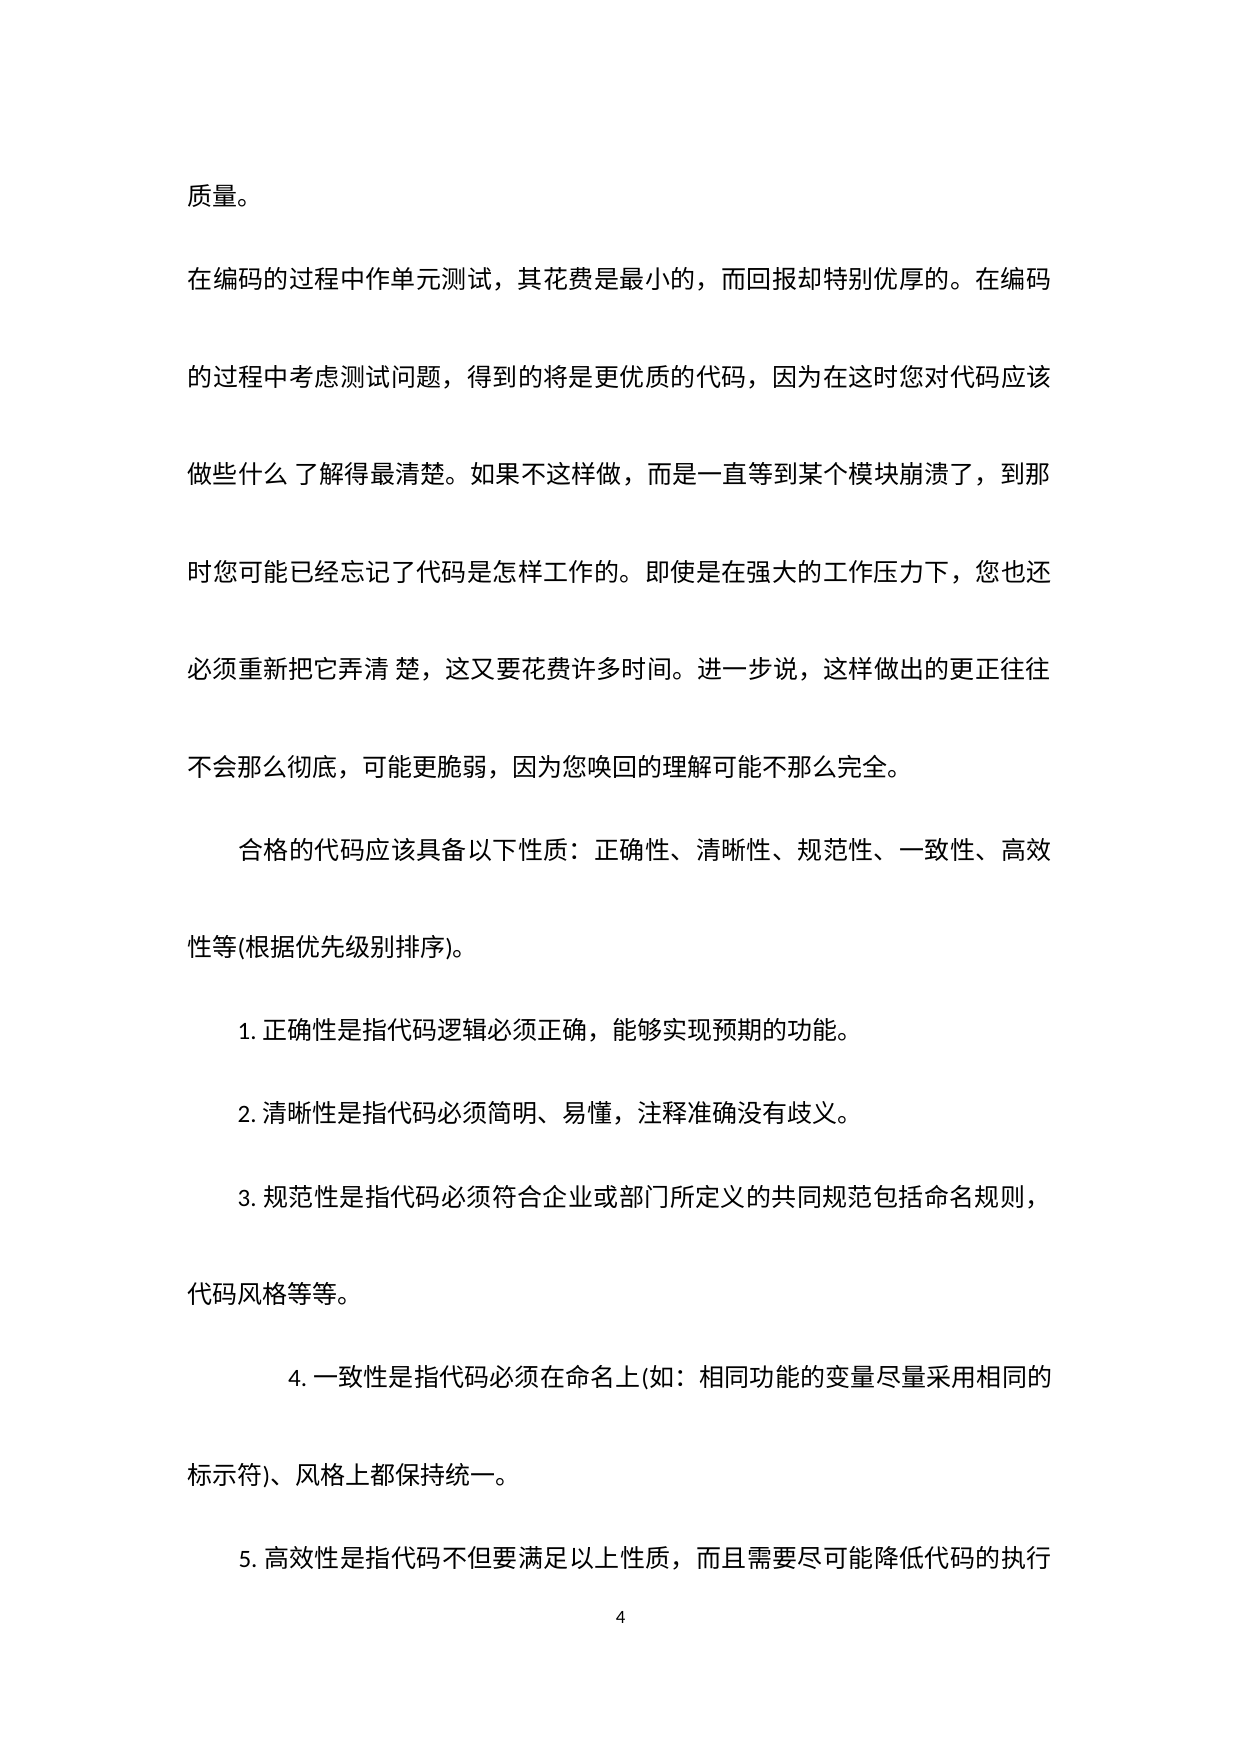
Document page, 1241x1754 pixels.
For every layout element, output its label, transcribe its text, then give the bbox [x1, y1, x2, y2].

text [187, 1524, 1053, 1589]
text 合格的代码应该具备以下性质：正确性、清晰性、规范性、一致性、高效性等(根据优先级别排序)。 [187, 816, 1053, 978]
text 4. 一致性是指代码必须在命名上(如：相同功能的变量尽量采用相同的标示符)、风格上都保持统一。 [187, 1343, 1053, 1506]
text 1. 正确性是指代码逻辑必须正确，能够实现预期的功能。 [187, 996, 1053, 1061]
text 2. 清晰性是指代码必须简明、易懂，注释准确没有歧义。 [187, 1079, 1053, 1144]
text 3. 规范性是指代码必须符合企业或部门所定义的共同规范包括命名规则，代码风格等等。 [187, 1163, 1053, 1325]
text 在编码的过程中作单元测试，其花费是最小的，而回报却特别优厚的。在编码的过程中考虑测试问题，得到的将是更优质的代码，因为在这时您对代码应该做些什么 了解得最清楚。如果不这样做，而是一直等到某个模块崩溃了，到那时您可能已经忘记了代码是怎样工作的。即使是在强大的工作压力下，您也还必须重新把它弄清 楚，这又要花费许多时间。进一步说，这样做出的更正往往不会那么彻底，可能更脆弱，因为您唤回的理解可能不那么完全。 [187, 245, 1053, 798]
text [187, 162, 1053, 227]
